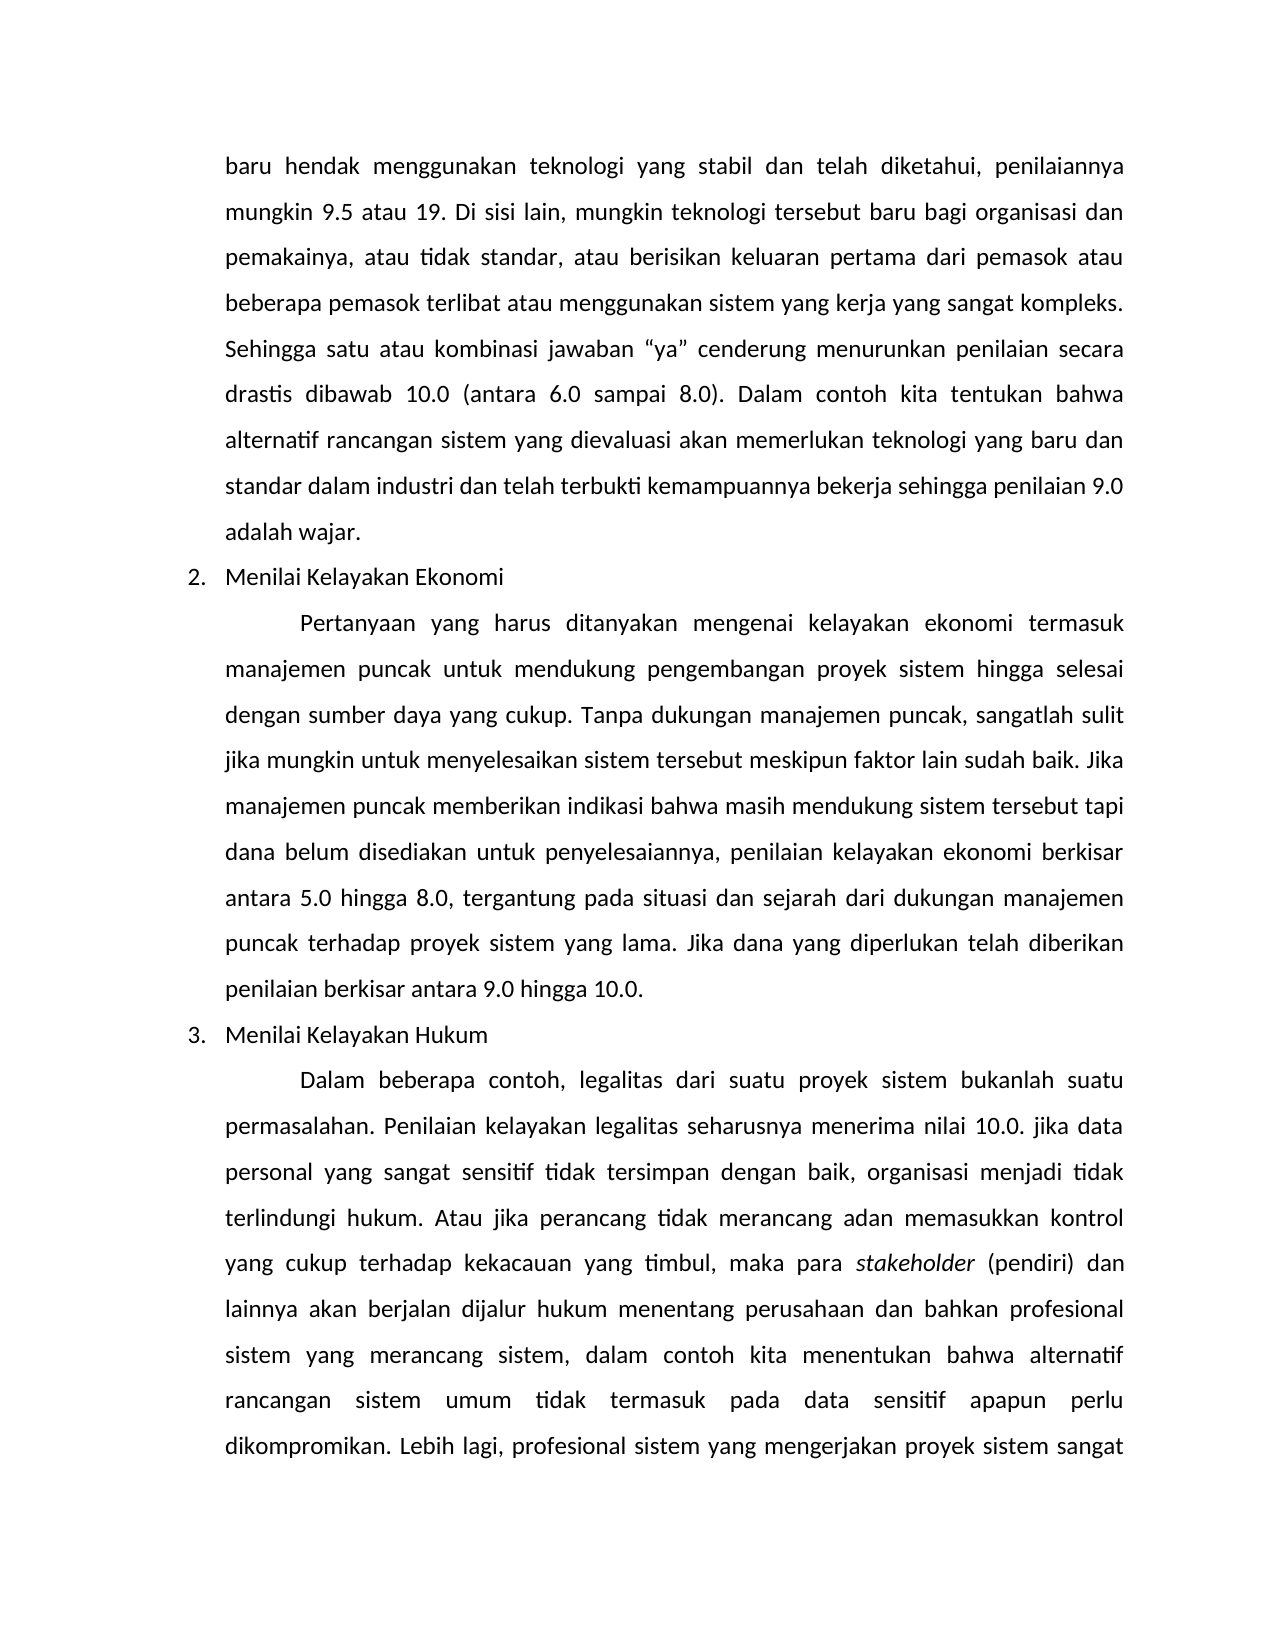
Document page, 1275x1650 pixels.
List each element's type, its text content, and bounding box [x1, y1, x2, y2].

list Pertanyaan yang harus ditanyakan mengenai kelayakan ekonomi termasuk manajemen puncak untuk mendukung pengembangan proyek sistem hingga selesai dengan sumber daya yang cukup. Tanpa dukungan manajemen puncak, sangatlah sulit jika mungkin untuk menyelesaikan sistem tersebut meskipun faktor lain sudah baik. Jika manajemen puncak memberikan indikasi bahwa masih mendukung sistem tersebut tapi dana belum disediakan untuk penyelesaiannya, penilaian kelayakan ekonomi berkisar antara 5.0 hingga 8.0, tergantung pada situasi dan sejarah dari dukungan manajemen puncak terhadap proyek sistem yang lama. Jika dana yang diperlukan telah diberikan penilaian berkisar antara 9.0 hingga 10.0. [225, 607, 1125, 1004]
list Menilai Kelayakan Hukum [187, 1019, 1125, 1049]
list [225, 150, 1125, 546]
list Menilai Kelayakan Ekonomi [187, 562, 1125, 592]
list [225, 1064, 1125, 1461]
